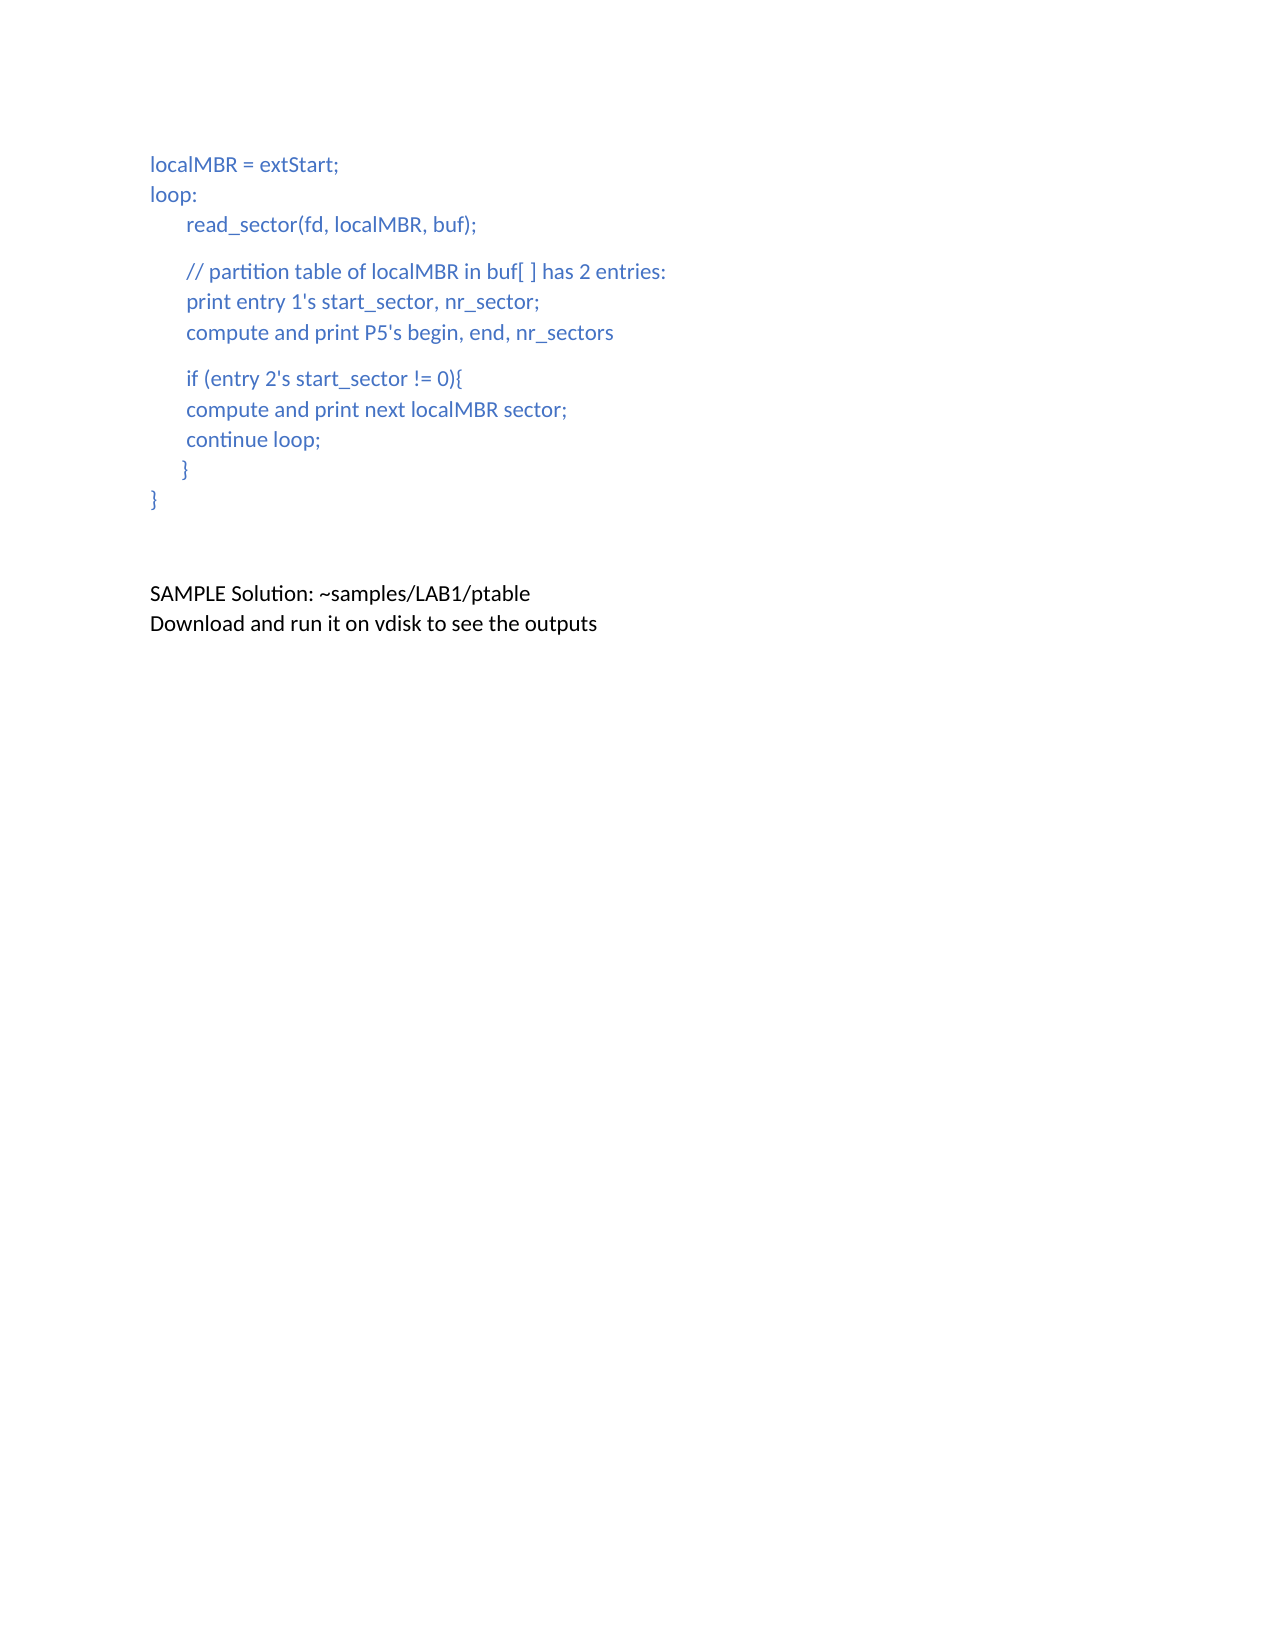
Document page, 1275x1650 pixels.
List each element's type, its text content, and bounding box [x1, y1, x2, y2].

text localMBR = extStart; loop: read_sector(fd, localMBR, buf); [150, 150, 1125, 238]
text SAMPLE Solution: ~samples/LAB1/ptable Download and run it on vdisk to see the outputs [150, 579, 1125, 637]
text if (entry 2's start_sector != 0){ compute and print next localMBR sector; continue loop; } } [150, 364, 1125, 513]
text // partition table of localMBR in buf[ ] has 2 entries: print entry 1's start_sector, nr_sector; compute and print P5's begin, end, nr_sectors [150, 257, 1125, 346]
